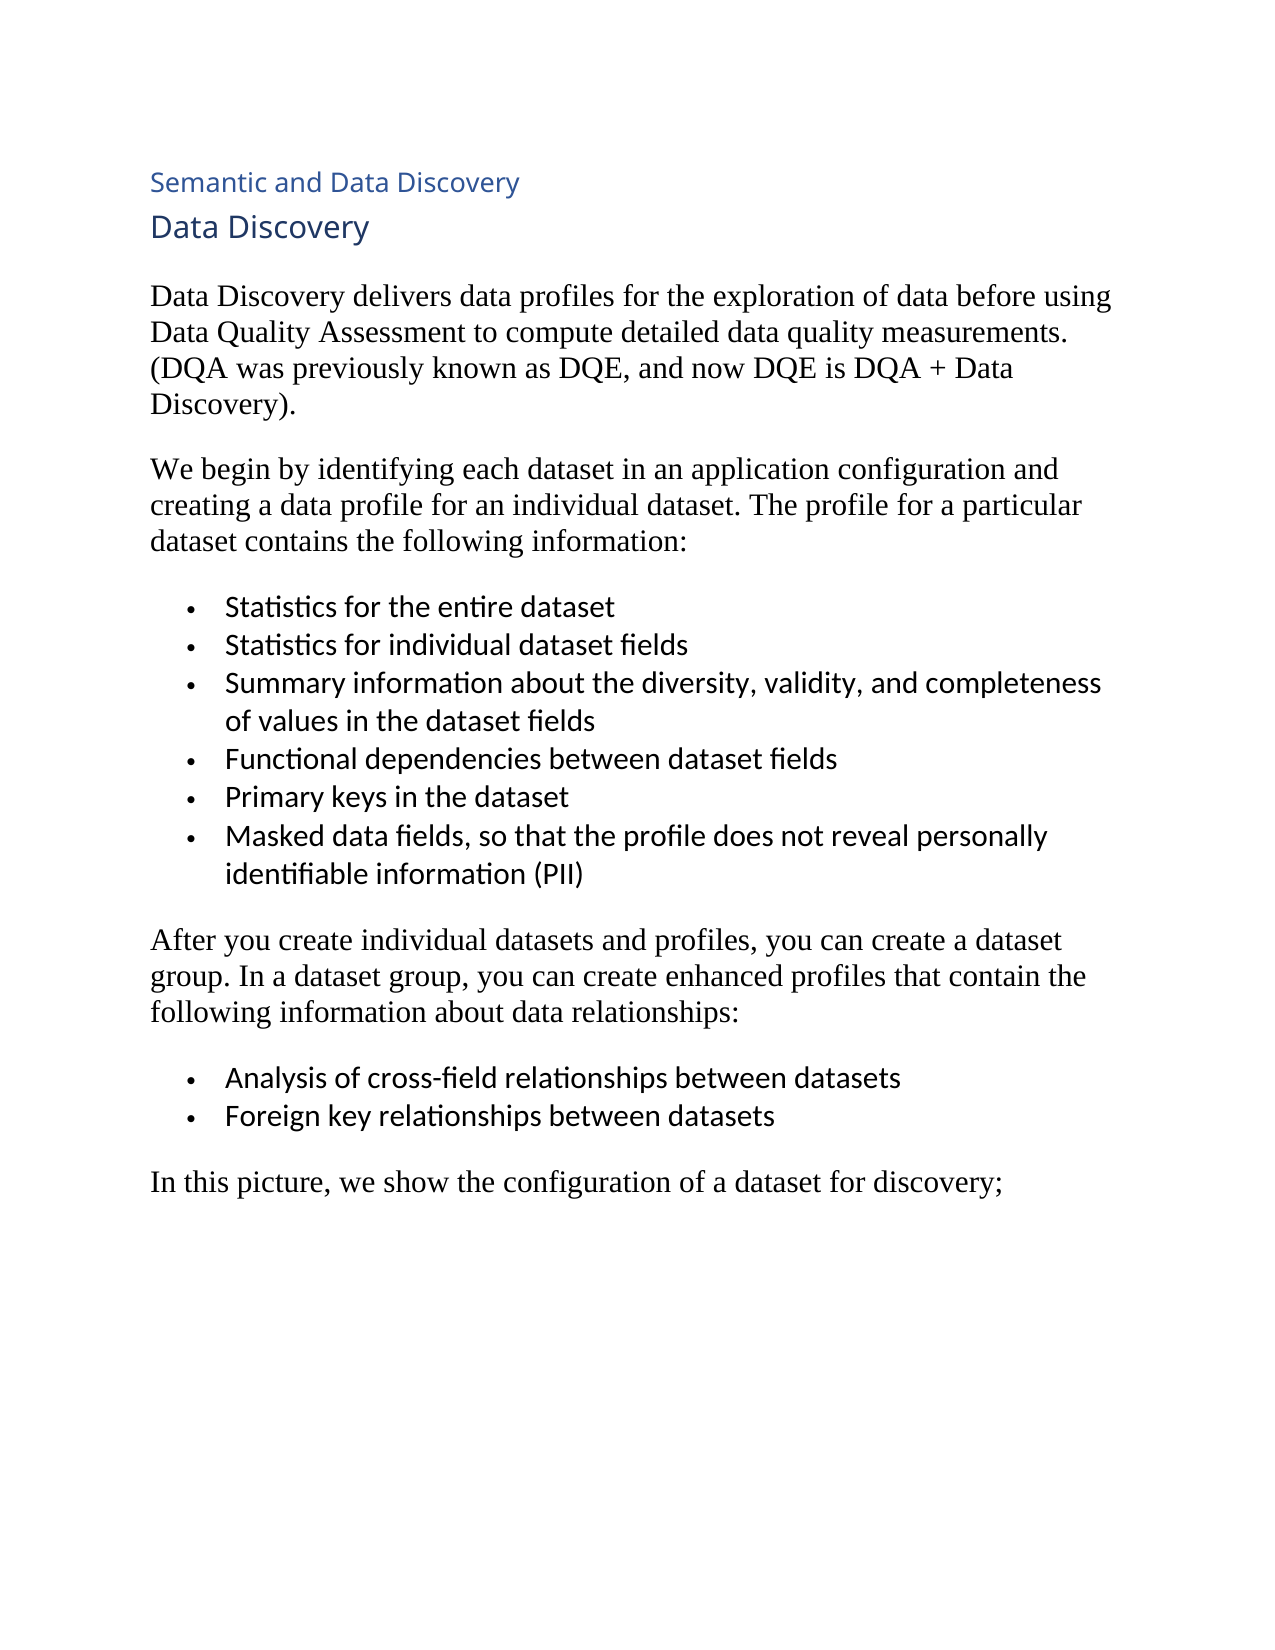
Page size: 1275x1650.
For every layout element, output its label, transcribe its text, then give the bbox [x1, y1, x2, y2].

subtitle Data Discovery [150, 204, 1125, 248]
list Statistics for the entire dataset [187, 587, 1125, 625]
list Functional dependencies between dataset fields [187, 739, 1125, 778]
list Summary information about the diversity, validity, and completeness of values in the dataset fields [187, 663, 1125, 739]
text In this picture, we show the configuration of a dataset for discovery; [150, 1163, 1125, 1199]
text We begin by identifying each dataset in an application configuration and creating a data profile for an individual dataset. The profile for a particular dataset contains the following information: [150, 450, 1125, 558]
list Statistics for individual dataset fields [187, 625, 1125, 663]
subtitle Semantic and Data Discovery [150, 150, 1125, 200]
list Masked data fields, so that the profile does not reveal personally identifiable information (PII) [187, 816, 1125, 892]
list Analysis of cross-field relationships between datasets [187, 1058, 1125, 1096]
text Data Discovery delivers data profiles for the exploration of data before using Data Quality Assessment to compute detailed data quality measurements. (DQA was previously known as DQE, and now DQE is DQA + Data Discovery). [150, 277, 1125, 421]
list Primary keys in the dataset [187, 778, 1125, 816]
text After you create individual datasets and profiles, you can create a dataset group. In a dataset group, you can create enhanced profiles that contain the following information about data relationships: [150, 921, 1125, 1029]
list Foreign key relationships between datasets [187, 1096, 1125, 1134]
